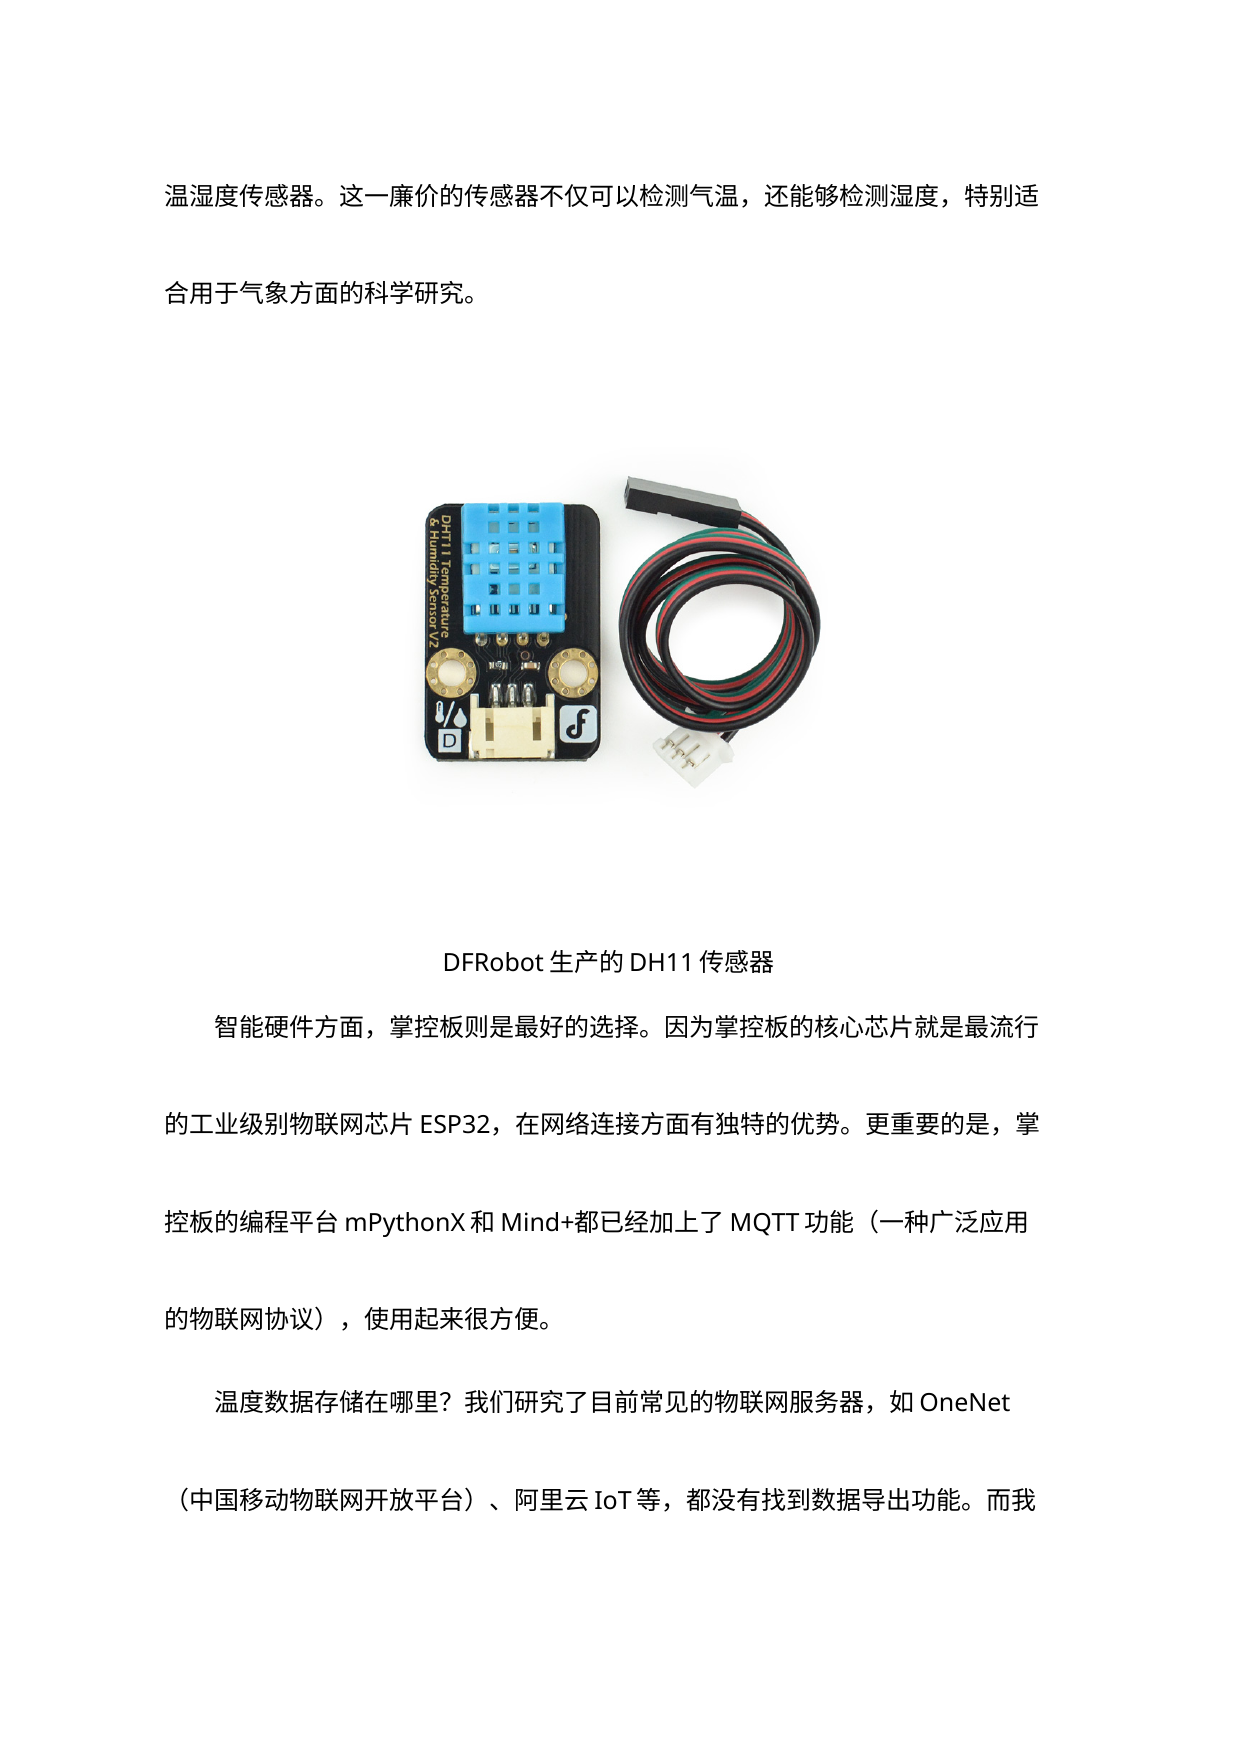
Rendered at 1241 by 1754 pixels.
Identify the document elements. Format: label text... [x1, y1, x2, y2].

text DFRobot生产的DH11传感器 [164, 928, 1053, 993]
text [164, 162, 1053, 324]
text 智能硬件方面，掌控板则是最好的选择。因为掌控板的核心芯片就是最流行的工业级别物联网芯片ESP32，在网络连接方面有独特的优势。更重要的是，掌控板的编程平台mPythonX和Mind+都已经加上了MQTT功能（一种广泛应用的物联网协议），使用起来很方便。 [164, 993, 1053, 1350]
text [164, 1368, 1053, 1531]
picture [322, 342, 895, 915]
